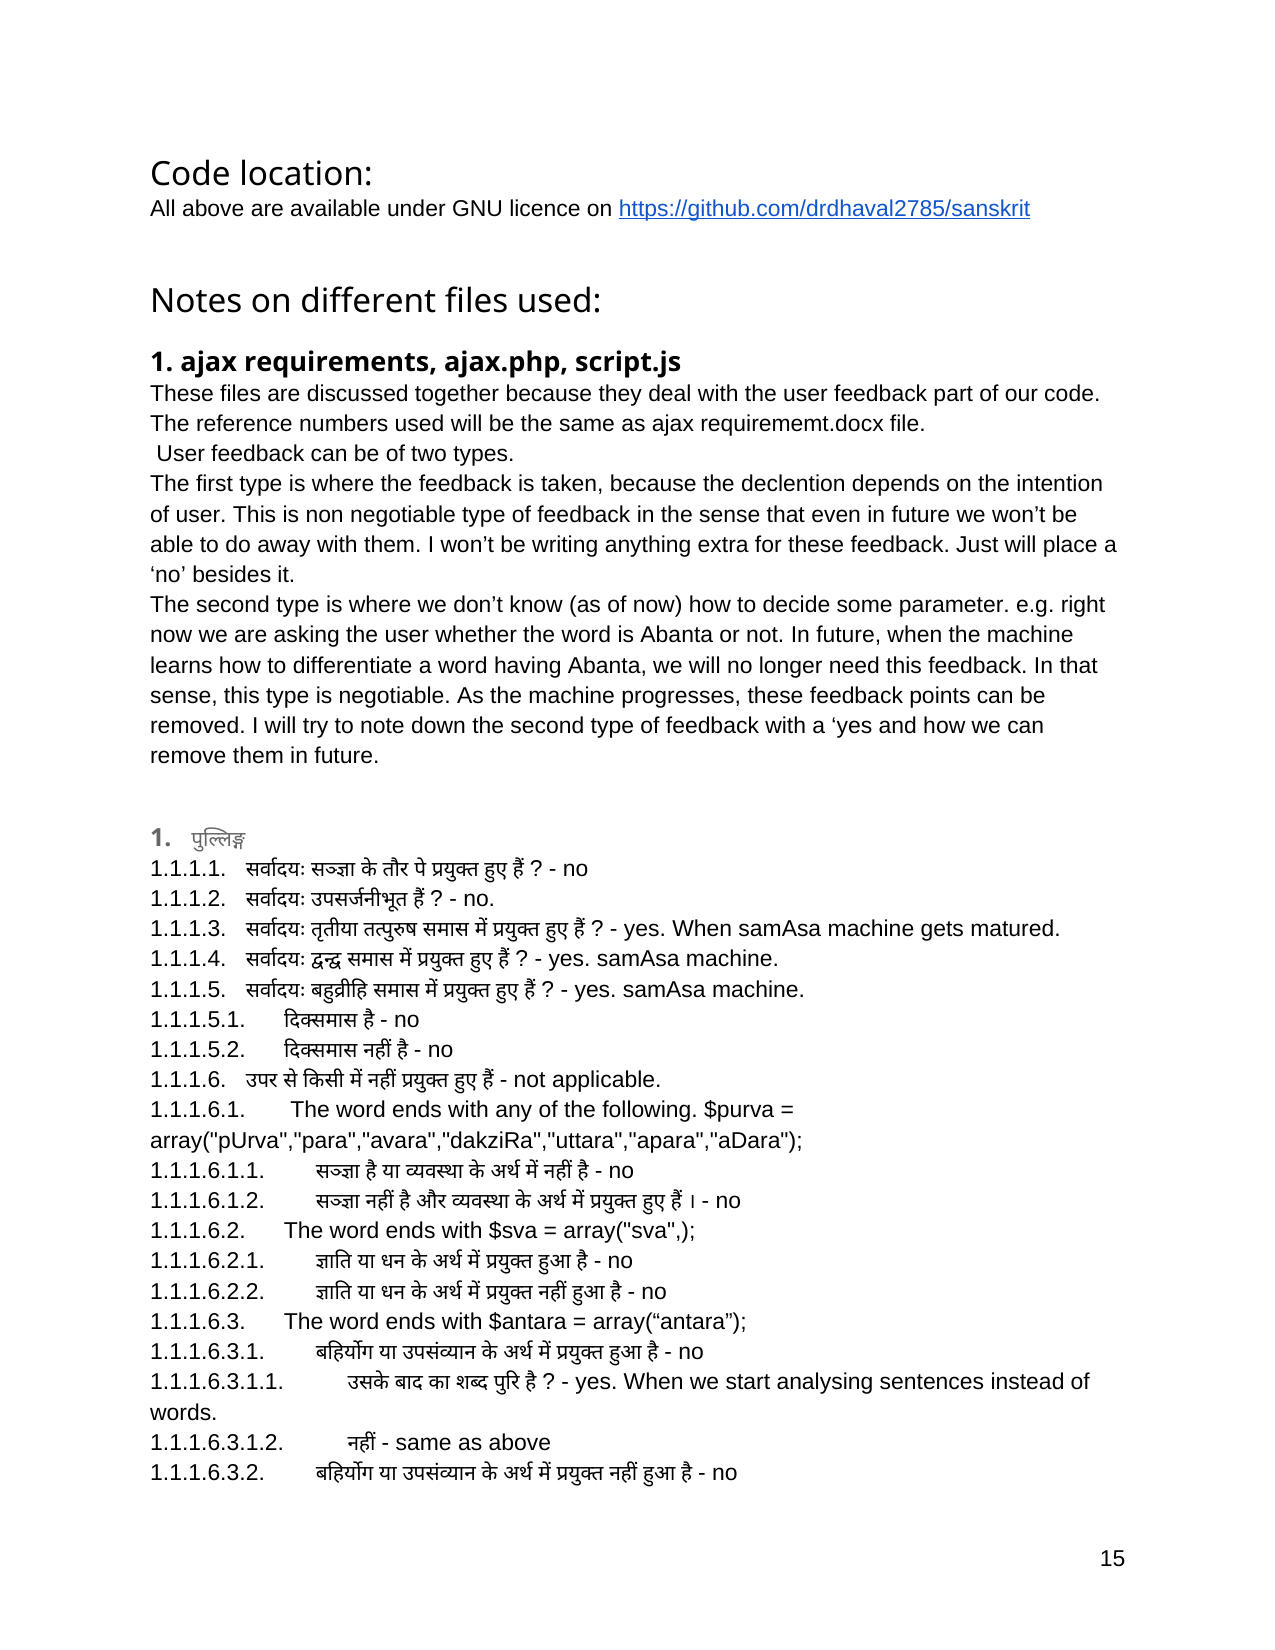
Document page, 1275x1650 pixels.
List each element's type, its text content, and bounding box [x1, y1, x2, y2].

text 1.1.1.6.3.1.1. उसके बाद का शब्द पुरि है ? - yes. When we start analysing sentences instead of words. [150, 1368, 1125, 1425]
text 1.1.1.4. सर्वादयः द्वन्द्व समास में प्रयुक्त हुए हैं ? - yes. samAsa machine. [150, 945, 1125, 972]
text 1.1.1.5.1. दिक्समास है - no [150, 1006, 1125, 1032]
text These files are discussed together because they deal with the user feedback part of our code. The reference numbers used will be the same as ajax requirememt.docx file. [150, 380, 1125, 436]
text 1.1.1.6.3.1.2. नहीं - same as above [150, 1429, 1125, 1455]
text 1.1.1.2. सर्वादयः उपसर्जनीभूत हैं ? - no. [150, 885, 1125, 911]
text The first type is where the feedback is taken, because the declention depends on the intention of user. This is non negotiable type of feedback in the sense that even in future we won’t be able to do away with them. I won’t be writing anything extra for these feedback. Just will place a ‘no’ besides it. [150, 470, 1125, 587]
text 1.1.1.6.3.2. बहिर्योग या उपसंव्यान के अर्थ में प्रयुक्त नहीं हुआ है - no [150, 1459, 1125, 1485]
text 1.1.1.6.2.2. ज्ञाति या धन के अर्थ में प्रयुक्त नहीं हुआ है - no [150, 1278, 1125, 1304]
text 1.1.1.6.3. The word ends with $antara = array(“antara”); [150, 1308, 1125, 1334]
text 1.1.1.6.1. The word ends with any of the following. $purva = array("pUrva","para","avara","dakziRa","uttara","apara","aDara"); [150, 1096, 1125, 1153]
text 1.1.1.6. उपर से किसी में नहीं प्रयुक्त हुए हैं - not applicable. [150, 1066, 1125, 1092]
text 1.1.1.5.2. दिक्समास नहीं है - no [150, 1036, 1125, 1062]
text 1.1.1.6.1.2. सञ्ज्ञा नहीं है और व्यवस्था के अर्थ में प्रयुक्त हुए हैं । - no [150, 1187, 1125, 1213]
text All above are available under GNU licence on https://github.com/drdhaval2785/sanskrit [150, 195, 1125, 222]
text 1.1.1.1. सर्वादयः सञ्ज्ञा के तौर पे प्रयुक्त हुए हैं ? - no [150, 855, 1125, 881]
text The second type is where we don’t know (as of now) how to decide some parameter. e.g. right now we are asking the user whether the word is Abanta or not. In future, when the machine learns how to differentiate a word having Abanta, we will no longer need this feedback. In that sense, this type is negotiable. As the machine progresses, these feedback points can be removed. I will try to note down the second type of feedback with a ‘yes and how we can remove them in future. [150, 591, 1125, 769]
subtitle 1. ajax requirements, ajax.php, script.js [150, 343, 1125, 380]
text 1.1.1.6.2. The word ends with $sva = array("sva",); [150, 1217, 1125, 1243]
subtitle Code location: [150, 150, 1125, 195]
text User feedback can be of two types. [150, 440, 1125, 467]
text 1.1.1.6.2.1. ज्ञाति या धन के अर्थ में प्रयुक्त हुआ है - no [150, 1247, 1125, 1274]
subtitle Notes on different files used: [150, 277, 1125, 322]
text 1.1.1.6.1.1. सञ्ज्ञा है या व्यवस्था के अर्थ में नहीं है - no [150, 1157, 1125, 1183]
subtitle 1. पुल्लिङ्ग [150, 819, 1125, 855]
text 1.1.1.3. सर्वादयः तृतीया तत्पुरुष समास में प्रयुक्त हुए हैं ? - yes. When samAsa machine gets matured. [150, 915, 1125, 941]
text 1.1.1.5. सर्वादयः बहुव्रीहि समास में प्रयुक्त हुए हैं ? - yes. samAsa machine. [150, 976, 1125, 1002]
text 1.1.1.6.3.1. बहिर्योग या उपसंव्यान के अर्थ में प्रयुक्त हुआ है - no [150, 1338, 1125, 1364]
